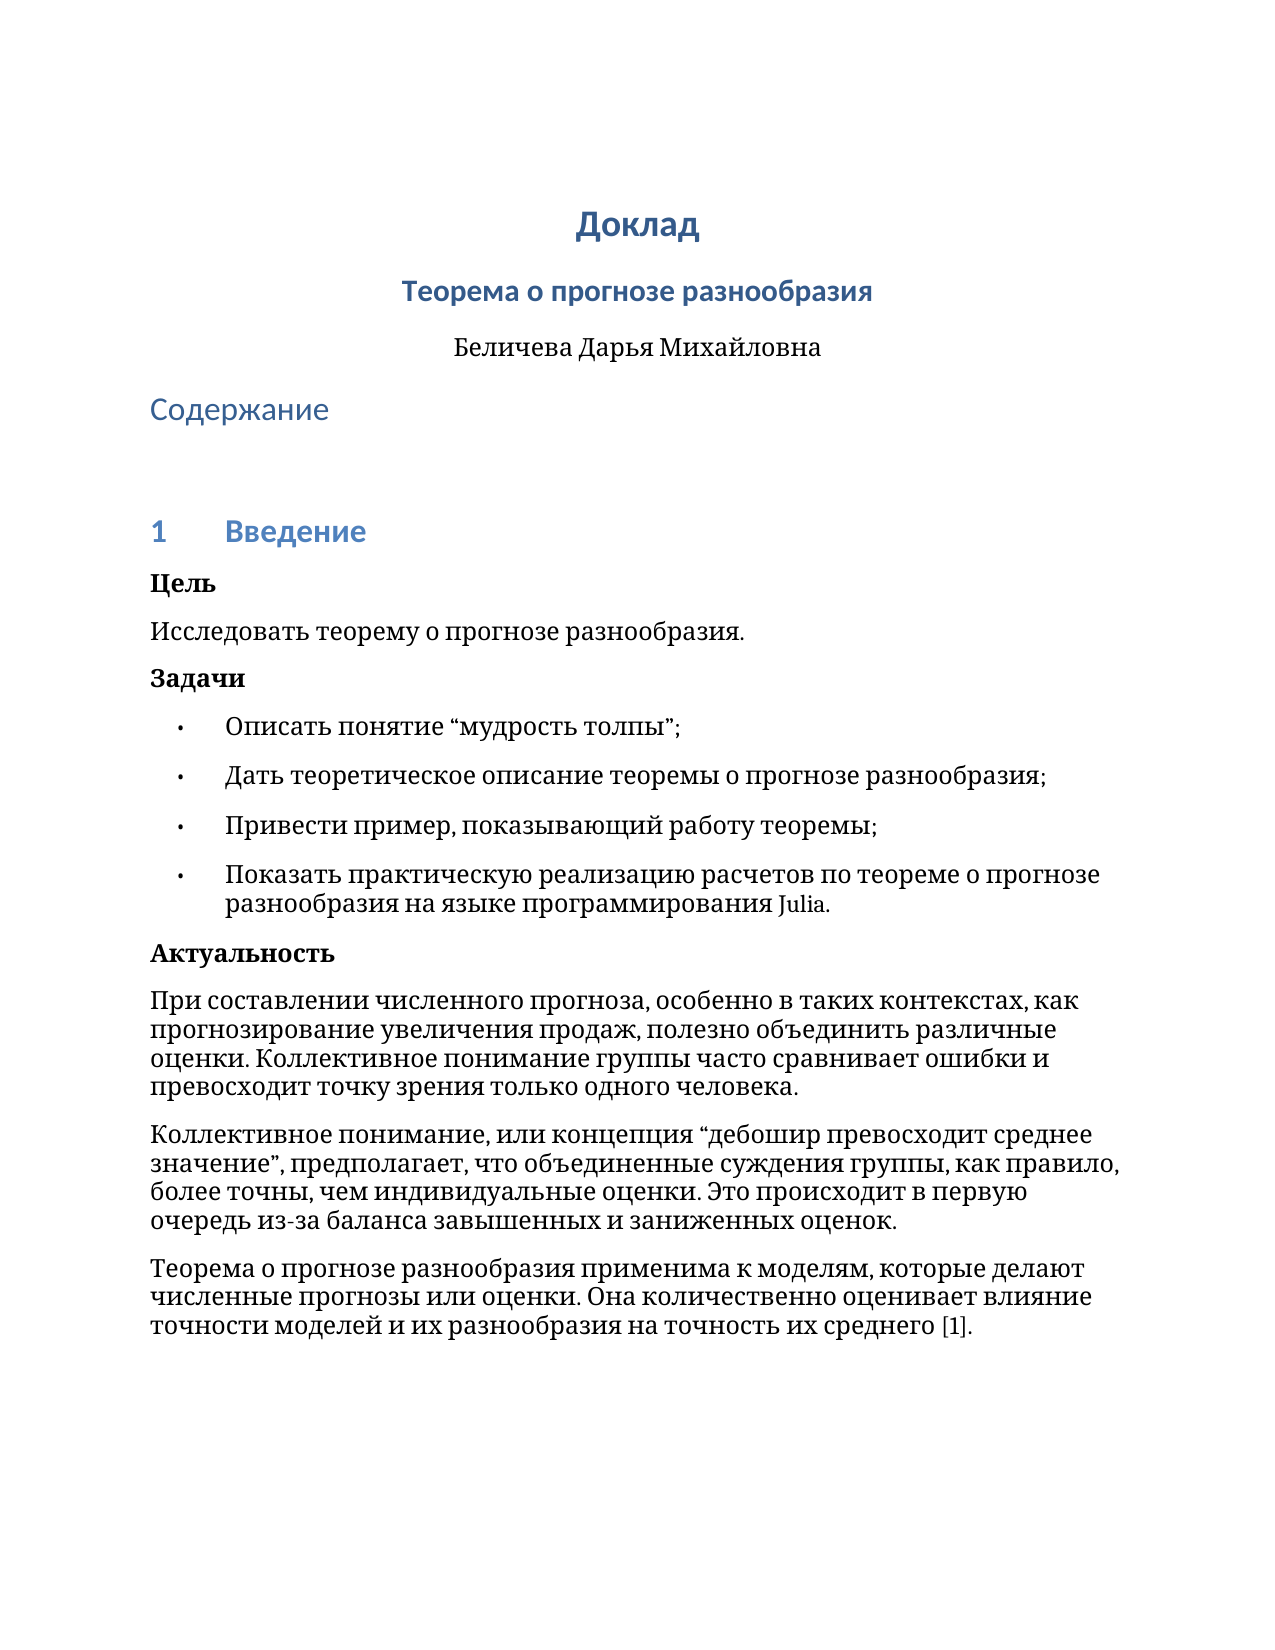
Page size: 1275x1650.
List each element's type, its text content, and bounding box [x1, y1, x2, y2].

text Теорема о прогнозе разнообразия применима к моделям, которые делают численные прогнозы или оценки. Она количественно оценивает влияние точности моделей и их разнообразия на точность их среднего [1]. [150, 1254, 1125, 1341]
list Привести пример, показывающий работу теоремы; [175, 812, 1125, 840]
text Актуальность [150, 939, 1125, 968]
text Исследовать теорему о прогнозе разнообразия. [150, 617, 1125, 646]
text При составлении численного прогноза, особенно в таких контекстах, как прогнозирование увеличения продаж, полезно объединить различные оценки. Коллективное понимание группы часто сравнивает ошибки и превосходит точку зрения только одного человека. [150, 987, 1125, 1102]
text Коллективное понимание, или концепция “дебошир превосходит среднее значение”, предполагает, что объединенные суждения группы, как правило, более точны, чем индивидуальные оценки. Это происходит в первую очередь из-за баланса завышенных и заниженных оценок. [150, 1121, 1125, 1236]
text Цель [150, 570, 1125, 599]
title Доклад [150, 200, 1125, 246]
list Описать понятие “мудрость толпы”; [175, 712, 1125, 741]
subtitle Теорема о прогнозе разнообразия [150, 271, 1125, 309]
list Дать теоретическое описание теоремы о прогнозе разнообразия; [175, 762, 1125, 791]
list Показать практическую реализацию расчетов по теореме о прогнозе разнообразия на языке программирования Julia. [175, 861, 1125, 919]
text Задачи [150, 665, 1125, 694]
subtitle 1 Введение [150, 510, 1125, 551]
text Беличева Дарья Михайловна [150, 334, 1125, 363]
